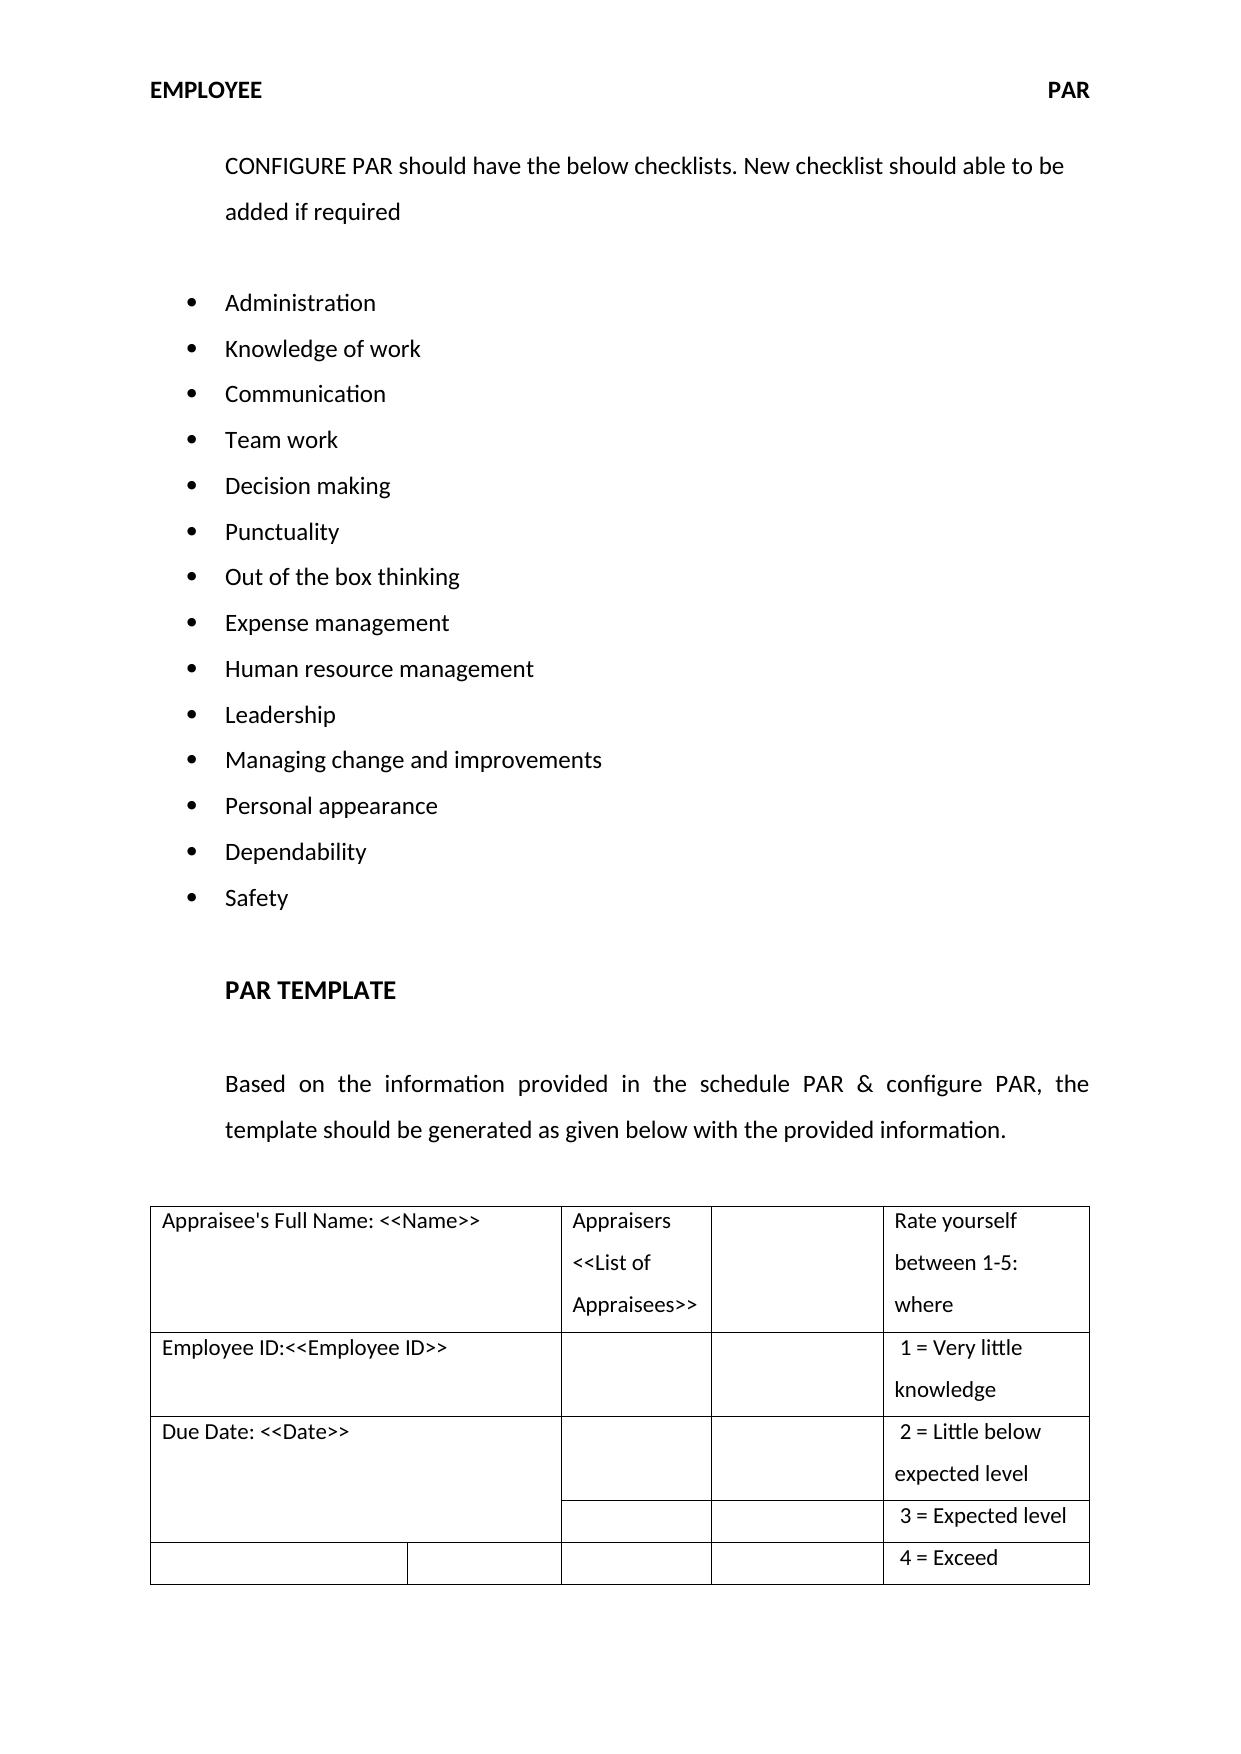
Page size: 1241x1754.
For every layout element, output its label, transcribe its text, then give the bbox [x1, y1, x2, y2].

list Decision making [187, 470, 1090, 501]
list Knowledge of work [187, 333, 1090, 363]
list Team work [187, 424, 1090, 455]
table_cell [712, 1333, 883, 1416]
list CONFIGURE PAR should have the below checklists. New checklist should able to be added if required [225, 150, 1090, 226]
list Managing change and improvements [187, 744, 1090, 775]
list Based on the information provided in the schedule PAR & configure PAR, the template should be generated as given below with the provided information. [225, 1068, 1090, 1144]
table_cell [562, 1543, 711, 1584]
list Punctuality [187, 516, 1090, 546]
table_cell [151, 1543, 407, 1584]
table_cell 1 = Very little knowledge [884, 1333, 1089, 1416]
table_cell Due Date: <<Date>> [151, 1417, 561, 1542]
table_header Appraisers <<List of Appraisees>> [562, 1207, 711, 1332]
table_header [712, 1207, 883, 1332]
list Personal appearance [187, 790, 1090, 821]
table_cell [712, 1543, 883, 1584]
table_cell [562, 1501, 711, 1542]
table_cell [712, 1501, 883, 1542]
list Dependability [187, 836, 1090, 866]
table_cell 2 = Little below expected level [884, 1417, 1089, 1500]
table_cell 3 = Expected level [884, 1501, 1089, 1542]
list Human resource management [187, 653, 1090, 683]
list PAR TEMPLATE [225, 973, 1090, 1006]
table_cell [562, 1333, 711, 1416]
table_cell [562, 1417, 711, 1500]
table_cell [712, 1417, 883, 1500]
list Safety [187, 882, 1090, 912]
table_header Rate yourself between 1-5: where [884, 1207, 1089, 1332]
list Expense management [187, 607, 1090, 638]
list Leadership [187, 699, 1090, 729]
table_cell Employee ID:<<Employee ID>> [151, 1333, 561, 1416]
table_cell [884, 1543, 1089, 1584]
list Out of the box thinking [187, 562, 1090, 592]
list Administration [187, 287, 1090, 318]
list Communication [187, 379, 1090, 409]
table_header Appraisee's Full Name: <<Name>> [151, 1207, 561, 1332]
table_cell [408, 1543, 561, 1584]
